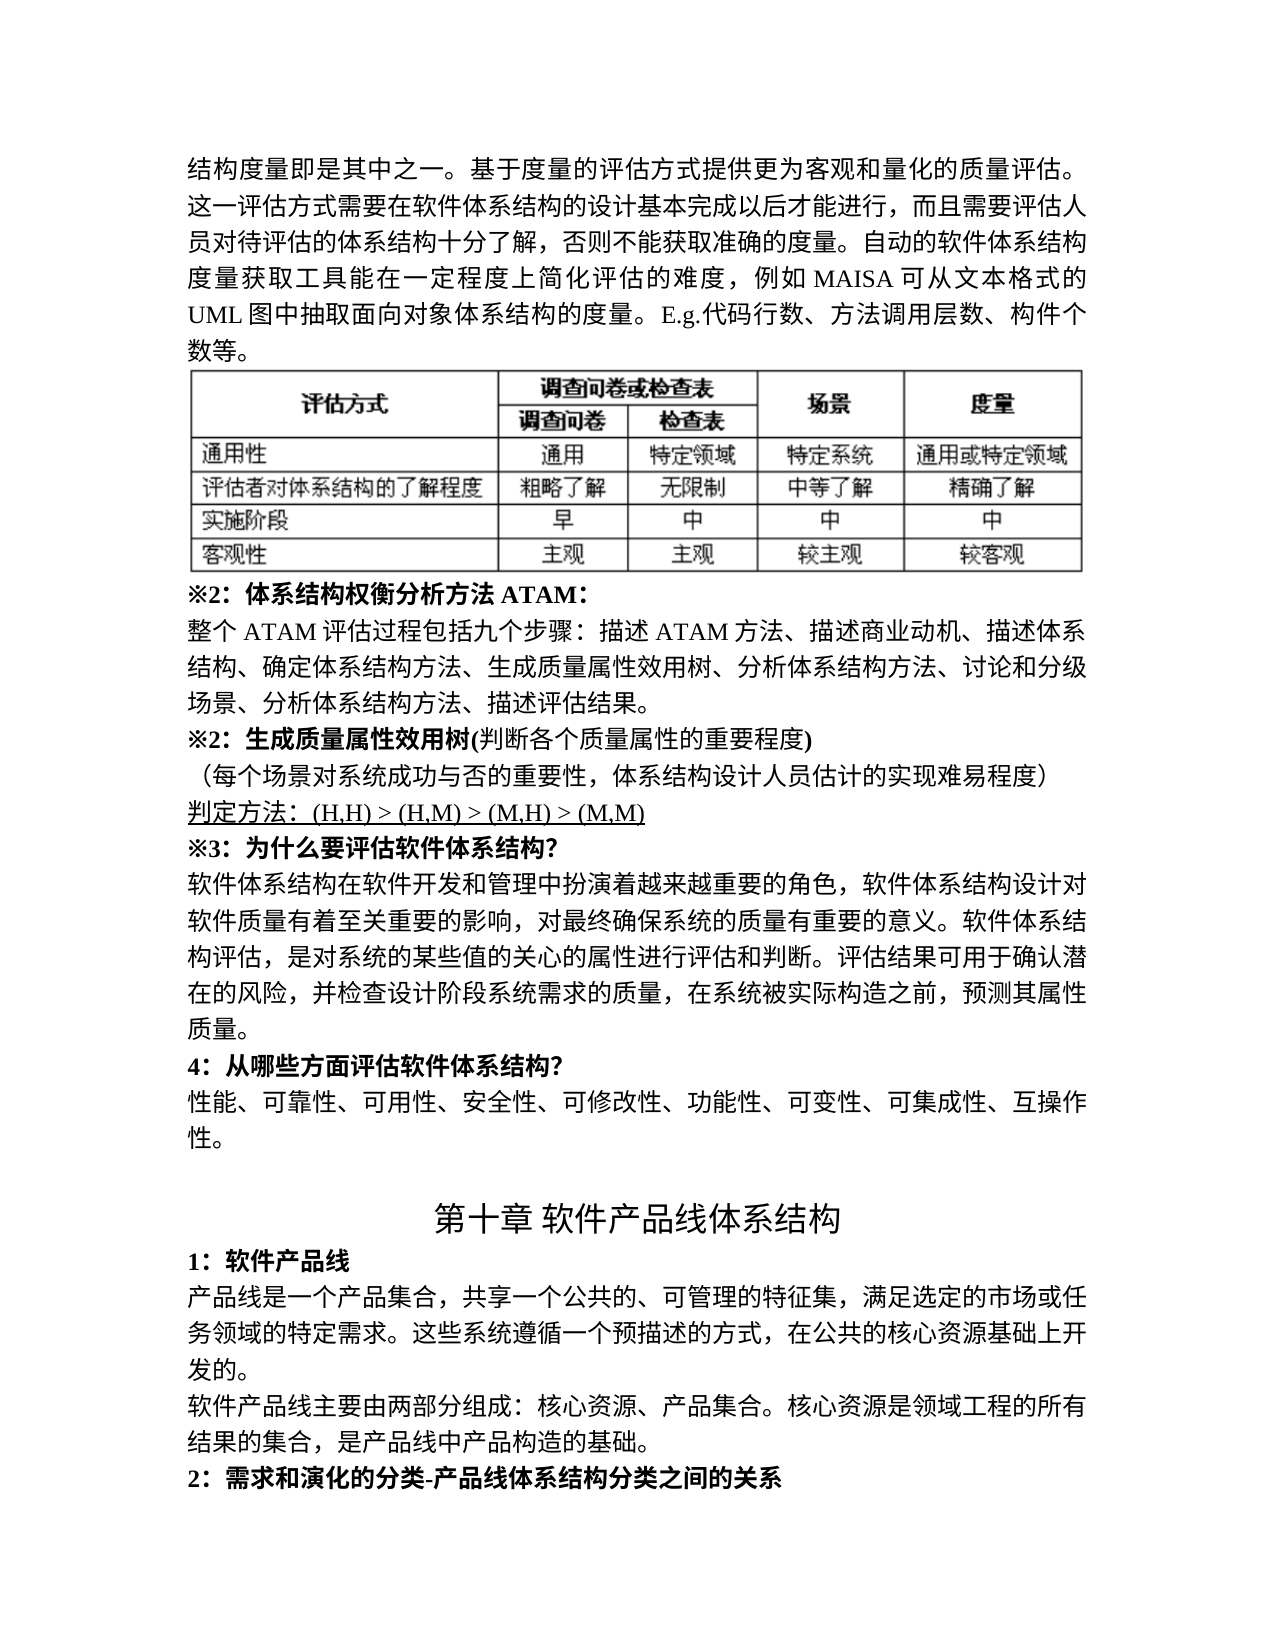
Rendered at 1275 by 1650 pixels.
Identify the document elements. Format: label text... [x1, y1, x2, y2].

text 性能、可靠性、可用性、安全性、可修改性、功能性、可变性、可集成性、互操作性。 [187, 1082, 1087, 1155]
text 1：软件产品线 [187, 1241, 1087, 1278]
picture [187, 367, 1086, 575]
text （每个场景对系统成功与否的重要性，体系结构设计人员估计的实现难易程度） [187, 756, 1087, 792]
text ※3：为什么要评估软件体系结构？ [187, 828, 1087, 865]
text 产品线是一个产品集合，共享一个公共的、可管理的特征集，满足选定的市场或任务领域的特定需求。这些系统遵循一个预描述的方式，在公共的核心资源基础上开发的。 [187, 1278, 1087, 1386]
text ※2：生成质量属性效用树(判断各个质量属性的重要程度) [187, 720, 1087, 756]
text 整个ATAM评估过程包括九个步骤：描述ATAM方法、描述商业动机、描述体系结构、确定体系结构方法、生成质量属性效用树、分析体系结构方法、讨论和分级场景、分析体系结构方法、描述评估结果。 [187, 611, 1087, 720]
text 判定方法：(H,H) > (H,M) > (M,H) > (M,M) [187, 792, 1087, 828]
text 软件体系结构在软件开发和管理中扮演着越来越重要的角色，软件体系结构设计对软件质量有着至关重要的影响，对最终确保系统的质量有重要的意义。软件体系结构评估，是对系统的某些值的关心的属性进行评估和判断。评估结果可用于确认潜在的风险，并检查设计阶段系统需求的质量，在系统被实际构造之前，预测其属性质量。 [187, 865, 1087, 1046]
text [187, 150, 1087, 367]
text 软件产品线主要由两部分组成：核心资源、产品集合。核心资源是领域工程的所有结果的集合，是产品线中产品构造的基础。 [187, 1386, 1087, 1459]
text 4：从哪些方面评估软件体系结构？ [187, 1046, 1087, 1082]
text ※2：体系结构权衡分析方法ATAM： [187, 575, 1087, 611]
list 软件产品线体系结构 [187, 1193, 1087, 1241]
text 2：需求和演化的分类-产品线体系结构分类之间的关系 [187, 1459, 1087, 1495]
